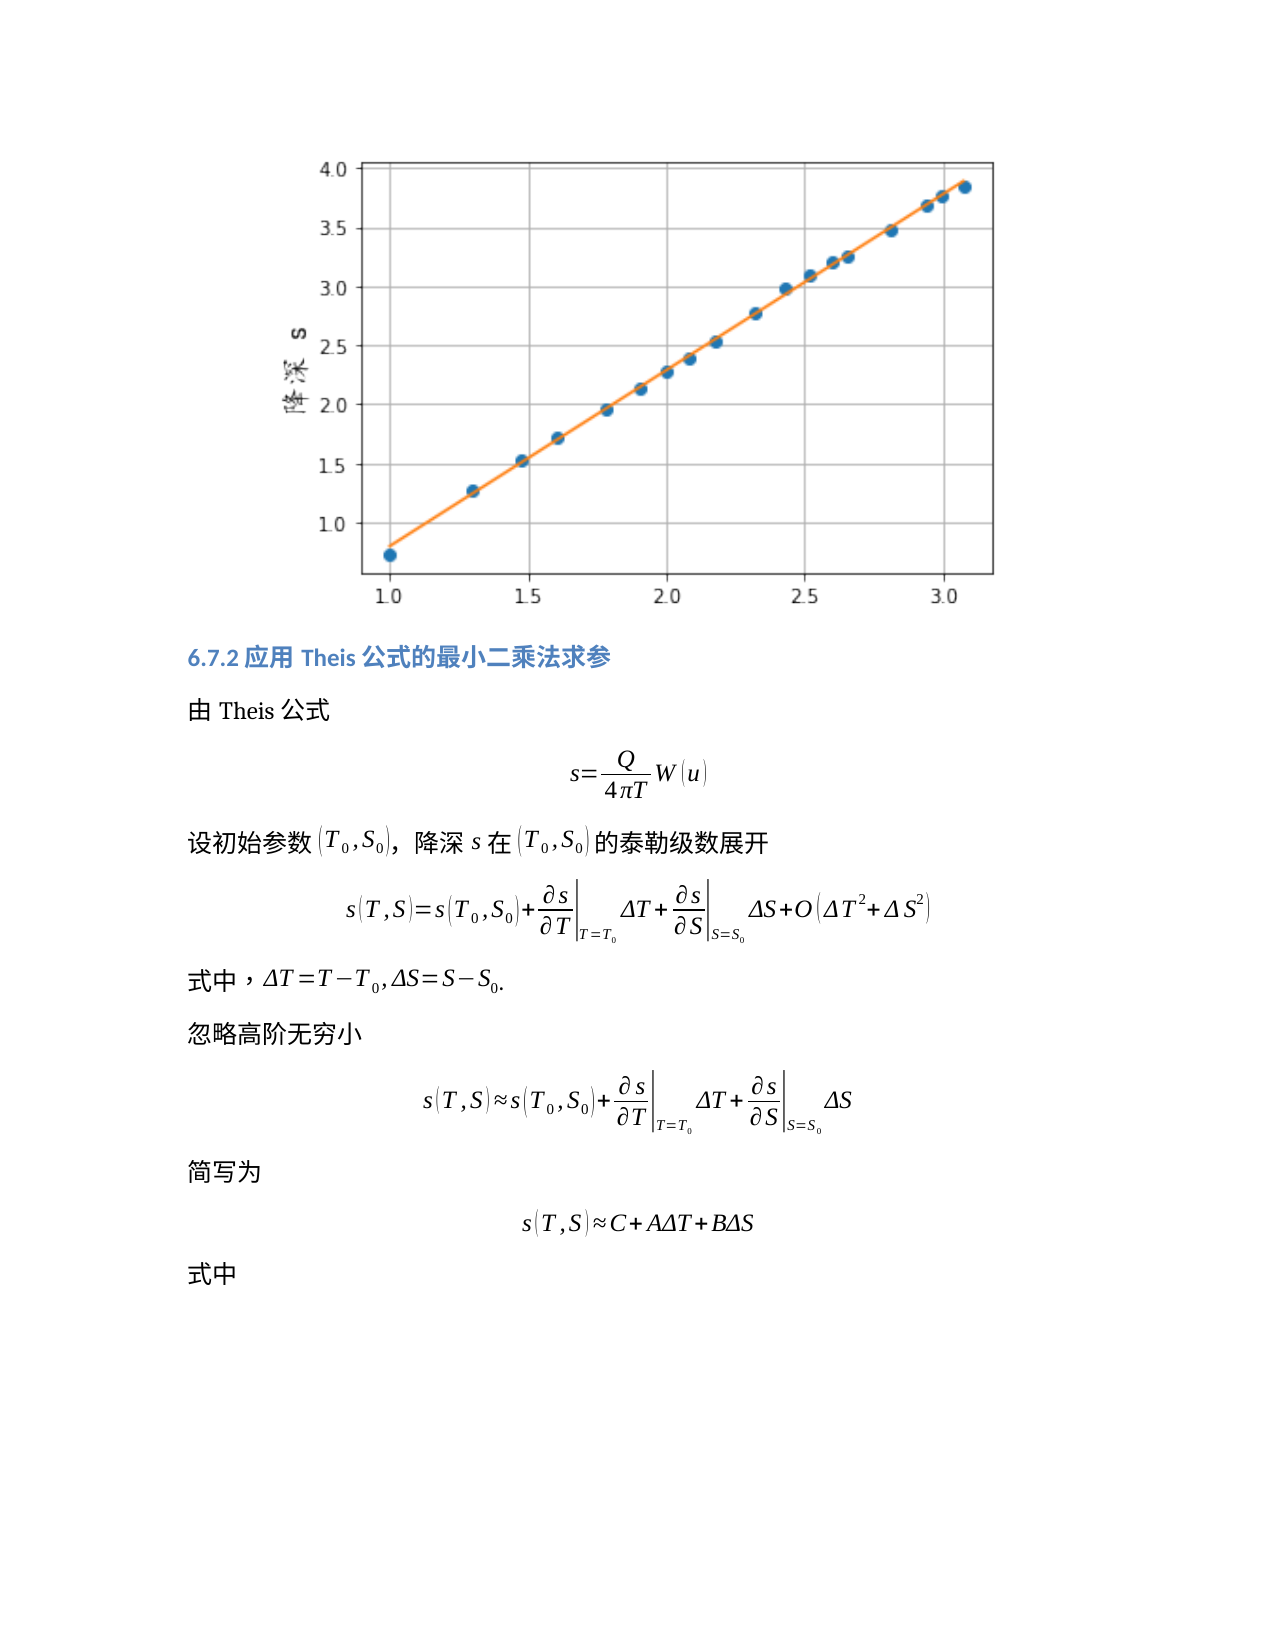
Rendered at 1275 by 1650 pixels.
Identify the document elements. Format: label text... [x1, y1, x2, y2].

text 由 Theis 公式 [187, 692, 1087, 727]
text 简写为 [187, 1155, 1087, 1189]
picture [269, 150, 1006, 619]
text 式中 [187, 1257, 1087, 1291]
text 式中，. [187, 964, 1087, 998]
text 设初始参数 ，降深 在 的泰勒级数展开 [187, 823, 1087, 859]
subtitle 6.7.2 应用 Theis 公式的最小二乘法求参 [187, 640, 1087, 674]
text 忽略高阶无穷小 [187, 1016, 1087, 1051]
